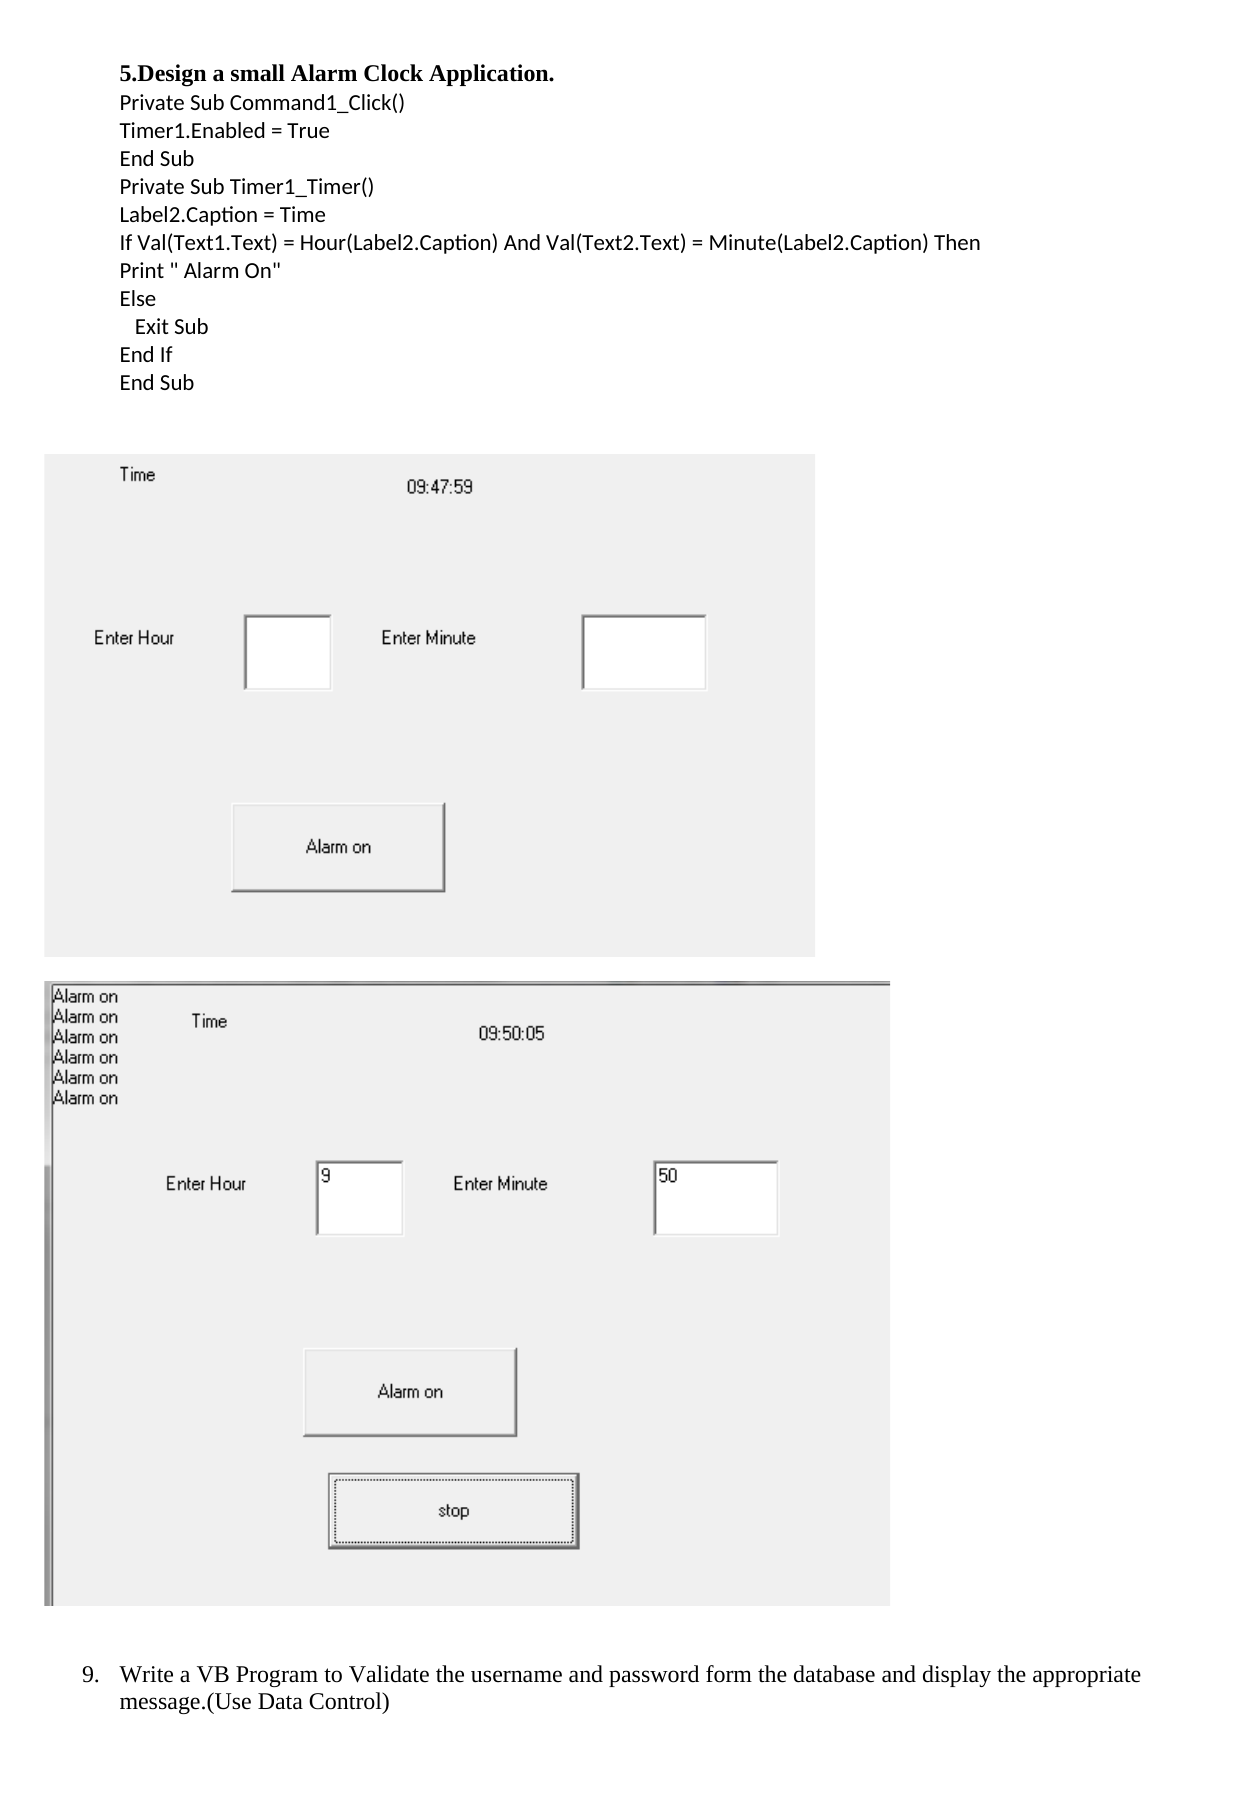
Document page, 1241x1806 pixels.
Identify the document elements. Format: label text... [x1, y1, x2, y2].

list Timer1.Enabled = True [119, 116, 1150, 144]
list Print " Alarm On" [119, 256, 1150, 284]
picture [44, 981, 891, 1606]
list End If [119, 340, 1150, 368]
picture [44, 454, 816, 957]
list Private Sub Command1_Click() [119, 88, 1150, 116]
list Write a VB Program to Validate the username and password form the database and display the appropriate message.(Use Data Control) [82, 1660, 1150, 1715]
list If Val(Text1.Text) = Hour(Label2.Caption) And Val(Text2.Text) = Minute(Label2.Caption) Then [119, 228, 1150, 256]
list Label2.Caption = Time [119, 200, 1150, 228]
list End Sub [119, 368, 1150, 396]
list Private Sub Timer1_Timer() [119, 172, 1150, 200]
list Exit Sub [119, 312, 1150, 340]
list End Sub [119, 144, 1150, 172]
list Else [119, 284, 1150, 312]
text 5.Design a small Alarm Clock Application. [119, 59, 1150, 86]
